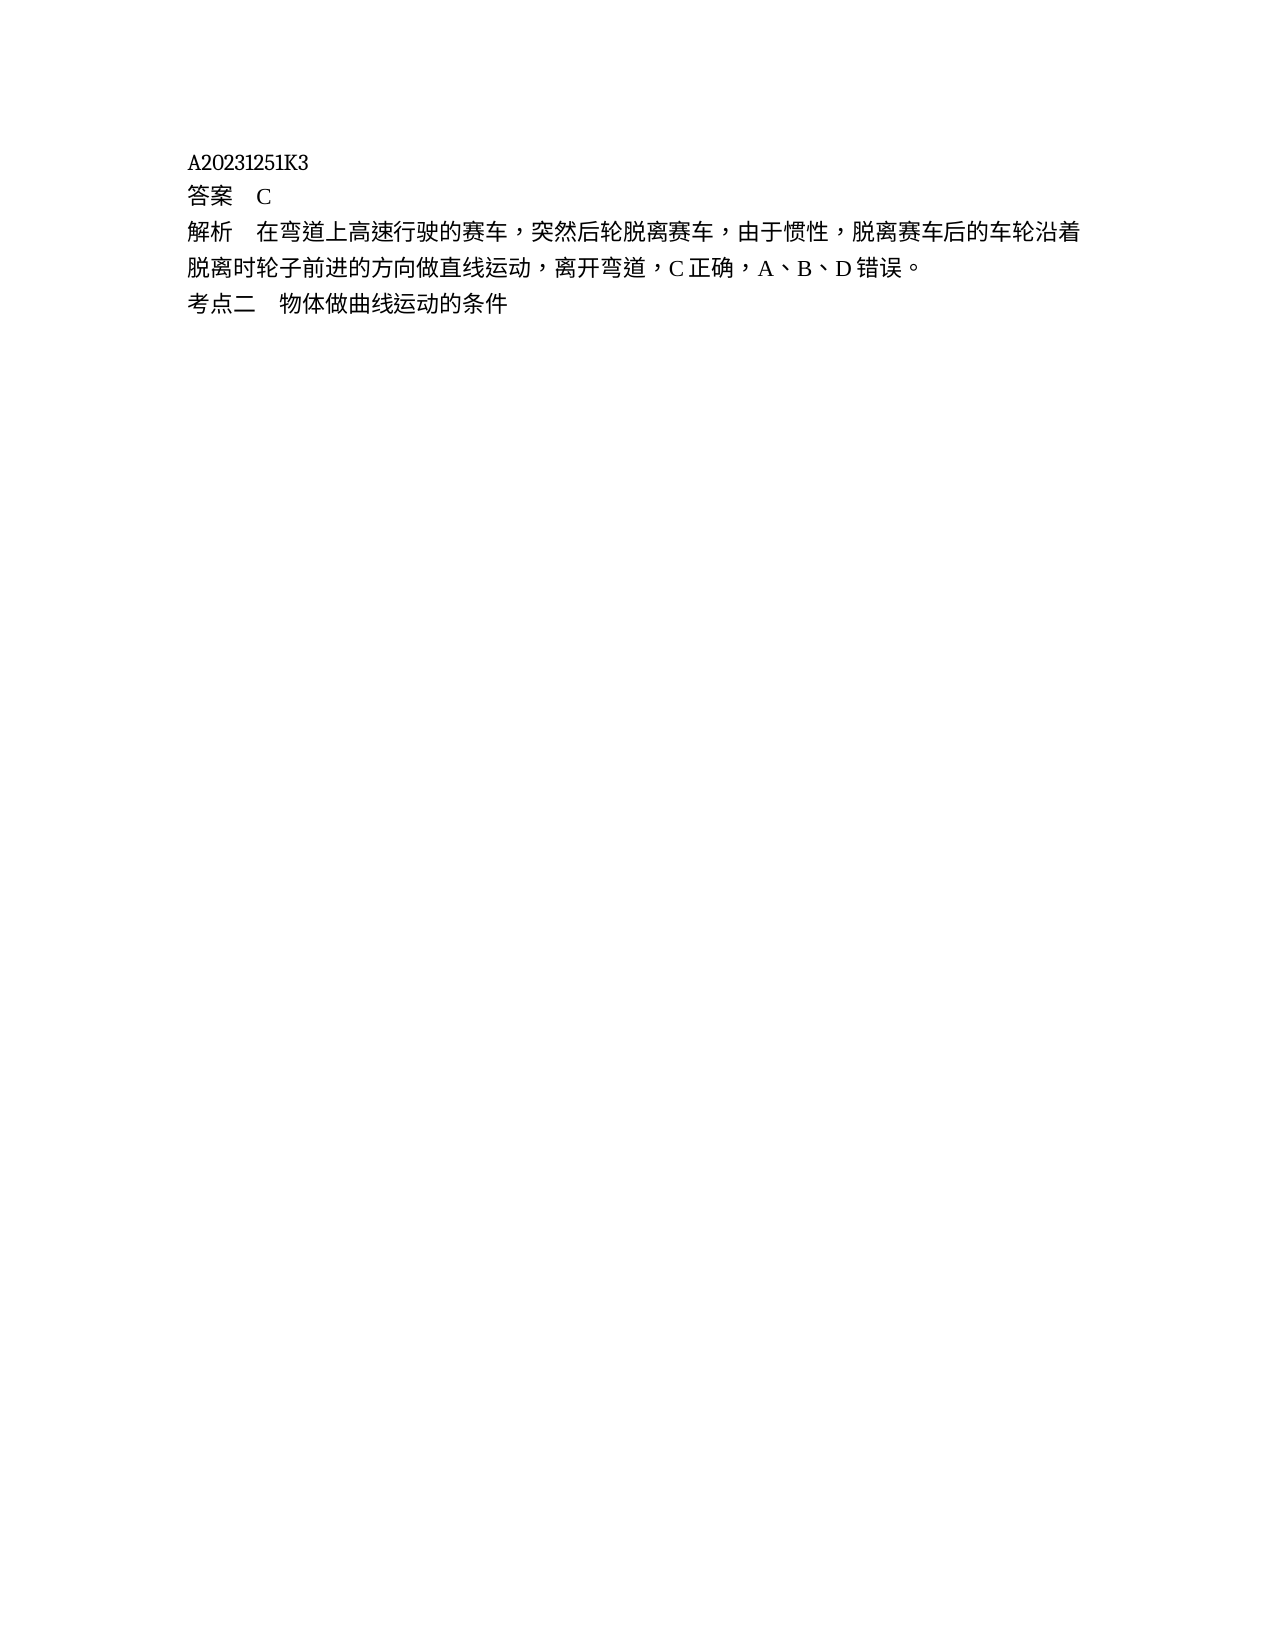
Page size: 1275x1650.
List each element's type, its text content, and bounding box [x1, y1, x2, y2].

text 考点二 物体做曲线运动的条件 [187, 288, 1087, 319]
text 解析 在弯道上高速行驶的赛车，突然后轮脱离赛车，由于惯性，脱离赛车后的车轮沿着脱离时轮子前进的方向做直线运动，离开弯道，C正确，A、B、D错误。 [187, 216, 1087, 283]
text 答案 C [187, 180, 1087, 211]
text A20231251K3 [187, 150, 1087, 176]
